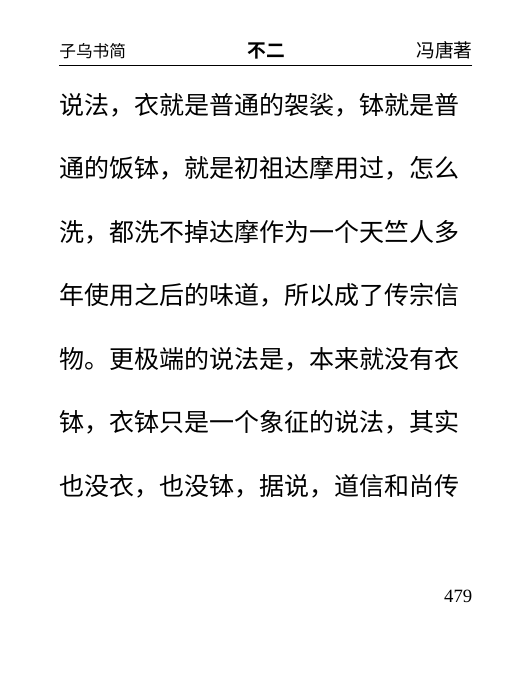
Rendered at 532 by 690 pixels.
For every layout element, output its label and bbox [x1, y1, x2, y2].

text [59, 72, 472, 516]
